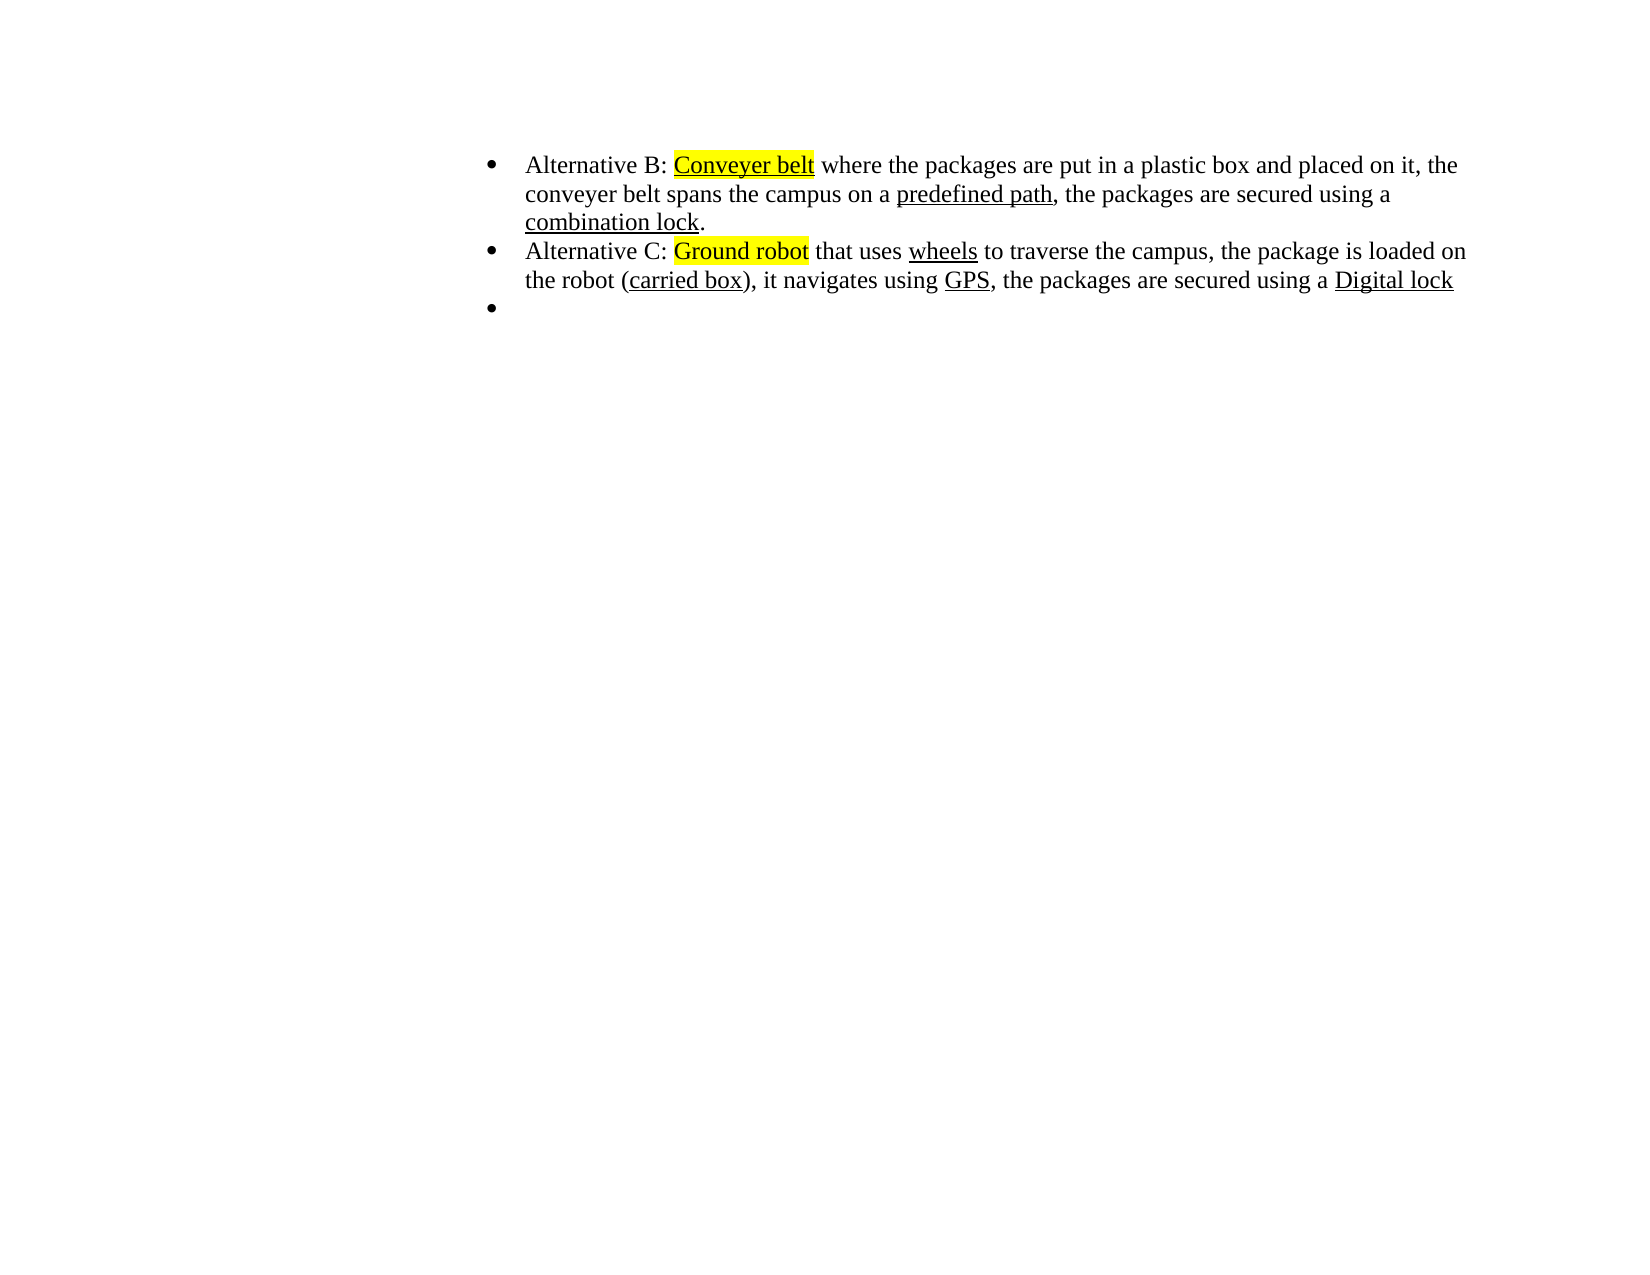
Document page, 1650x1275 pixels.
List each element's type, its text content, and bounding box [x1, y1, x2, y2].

list Alternative B: Conveyer belt where the packages are put in a plastic box and placed on it, the conveyer belt spans the campus on a predefined path, the packages are secured using a combination lock. [487, 150, 1500, 236]
list Alternative C: Ground robot that uses wheels to traverse the campus, the package is loaded on the robot (carried box), it navigates using GPS, the packages are secured using a Digital lock [487, 236, 1500, 294]
